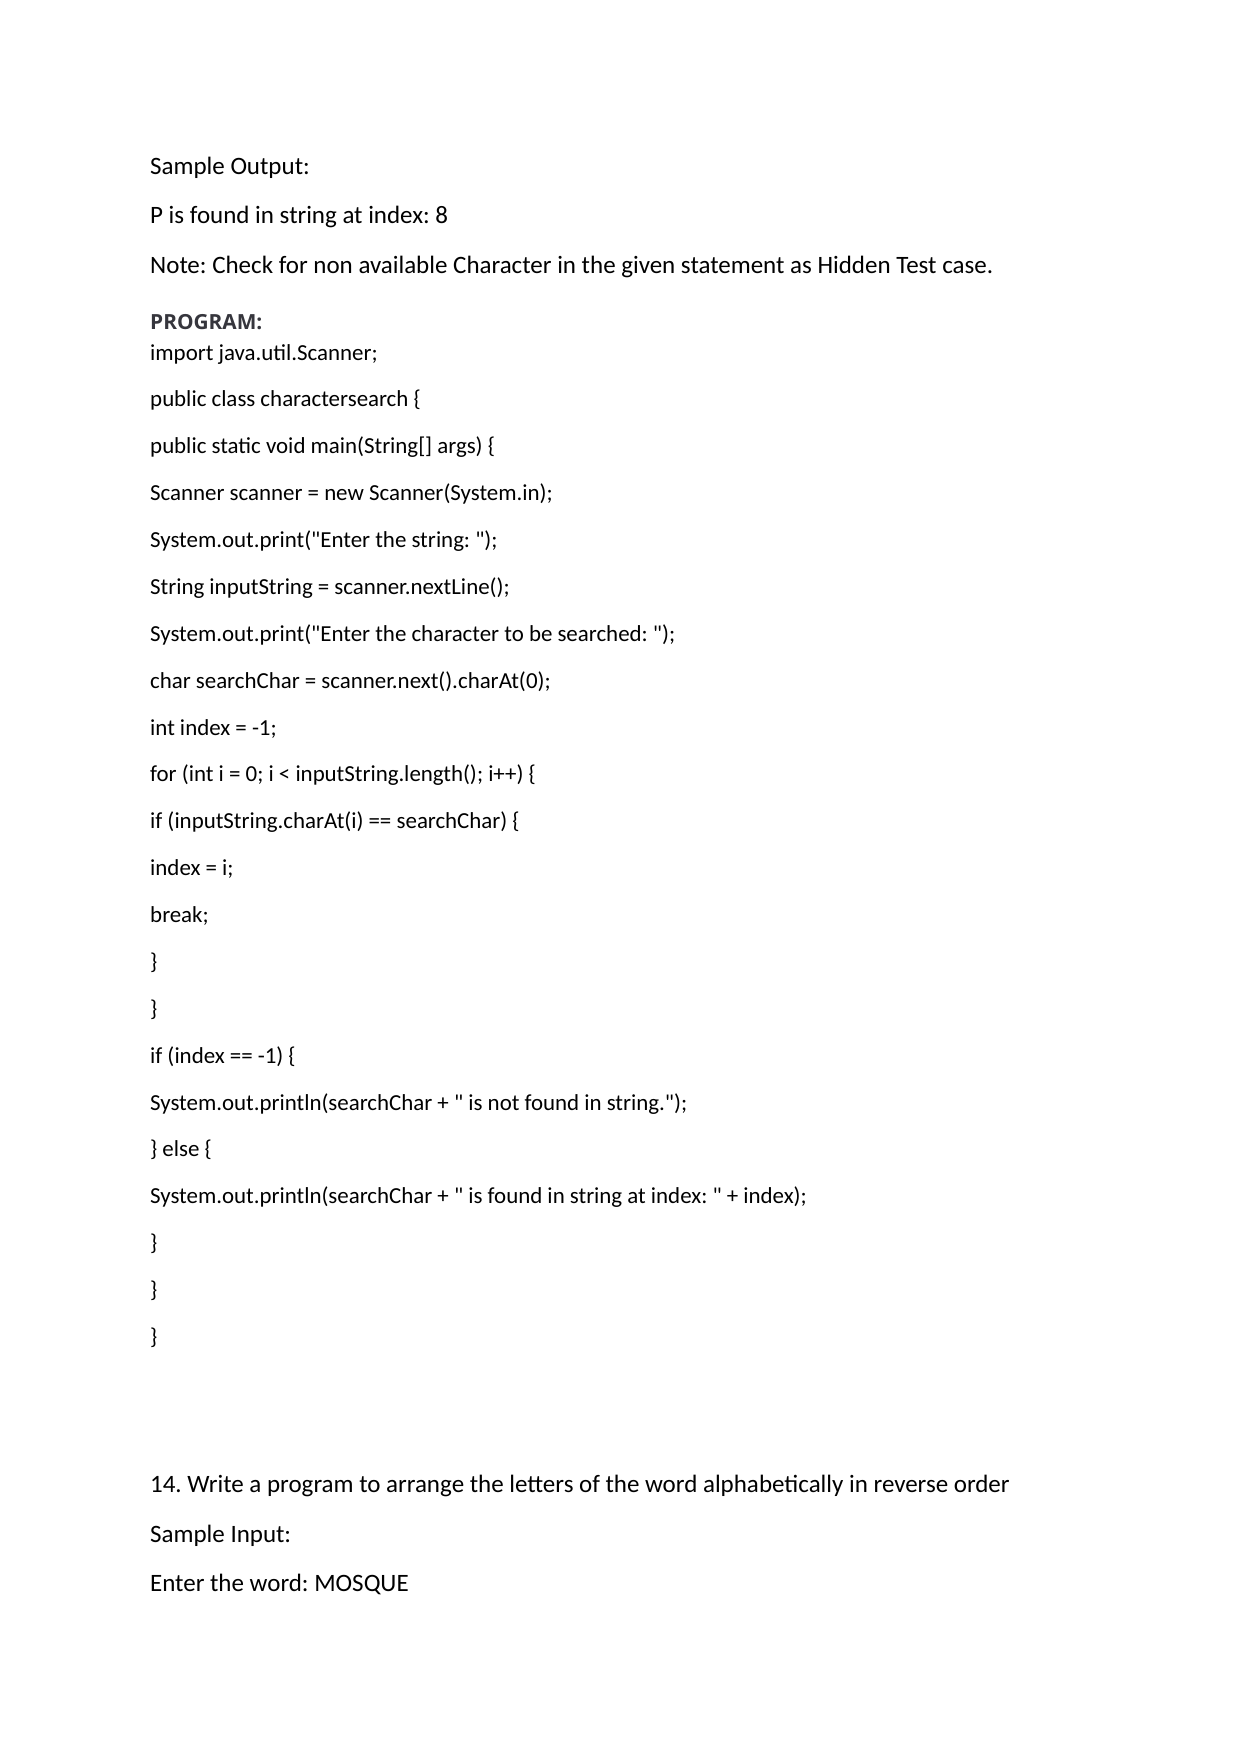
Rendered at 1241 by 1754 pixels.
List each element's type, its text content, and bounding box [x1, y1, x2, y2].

text System.out.println(searchChar + " is found in string at index: " + index); [150, 1181, 1090, 1209]
text int index = -1; [150, 713, 1090, 741]
text if (index == -1) { [150, 1041, 1090, 1069]
text } else { [150, 1134, 1090, 1163]
text System.out.print("Enter the string: "); [150, 525, 1090, 553]
text } [150, 1275, 1090, 1303]
text System.out.print("Enter the character to be searched: "); [150, 619, 1090, 647]
text P is found in string at index: 8 [150, 199, 1090, 230]
text break; [150, 900, 1090, 928]
text } [150, 1322, 1090, 1350]
text Sample Input: [150, 1518, 1090, 1548]
text } [150, 1228, 1090, 1256]
text Sample Output: [150, 150, 1090, 181]
text String inputString = scanner.nextLine(); [150, 572, 1090, 600]
text index = i; [150, 853, 1090, 881]
text Scanner scanner = new Scanner(System.in); [150, 478, 1090, 506]
text System.out.println(searchChar + " is not found in string."); [150, 1088, 1090, 1116]
subtitle PROGRAM: [150, 307, 1090, 336]
text public static void main(String[] args) { [150, 431, 1090, 459]
text if (inputString.charAt(i) == searchChar) { [150, 806, 1090, 834]
text char searchChar = scanner.next().charAt(0); [150, 666, 1090, 694]
text 14. Write a program to arrange the letters of the word alphabetically in reverse order [150, 1468, 1090, 1499]
text public class charactersearch { [150, 384, 1090, 413]
text Enter the word: MOSQUE [150, 1567, 1090, 1598]
text Note: Check for non available Character in the given statement as Hidden Test case. [150, 249, 1090, 280]
text for (int i = 0; i < inputString.length(); i++) { [150, 759, 1090, 788]
text } [150, 947, 1090, 975]
text import java.util.Scanner; [150, 338, 1090, 366]
text } [150, 994, 1090, 1022]
